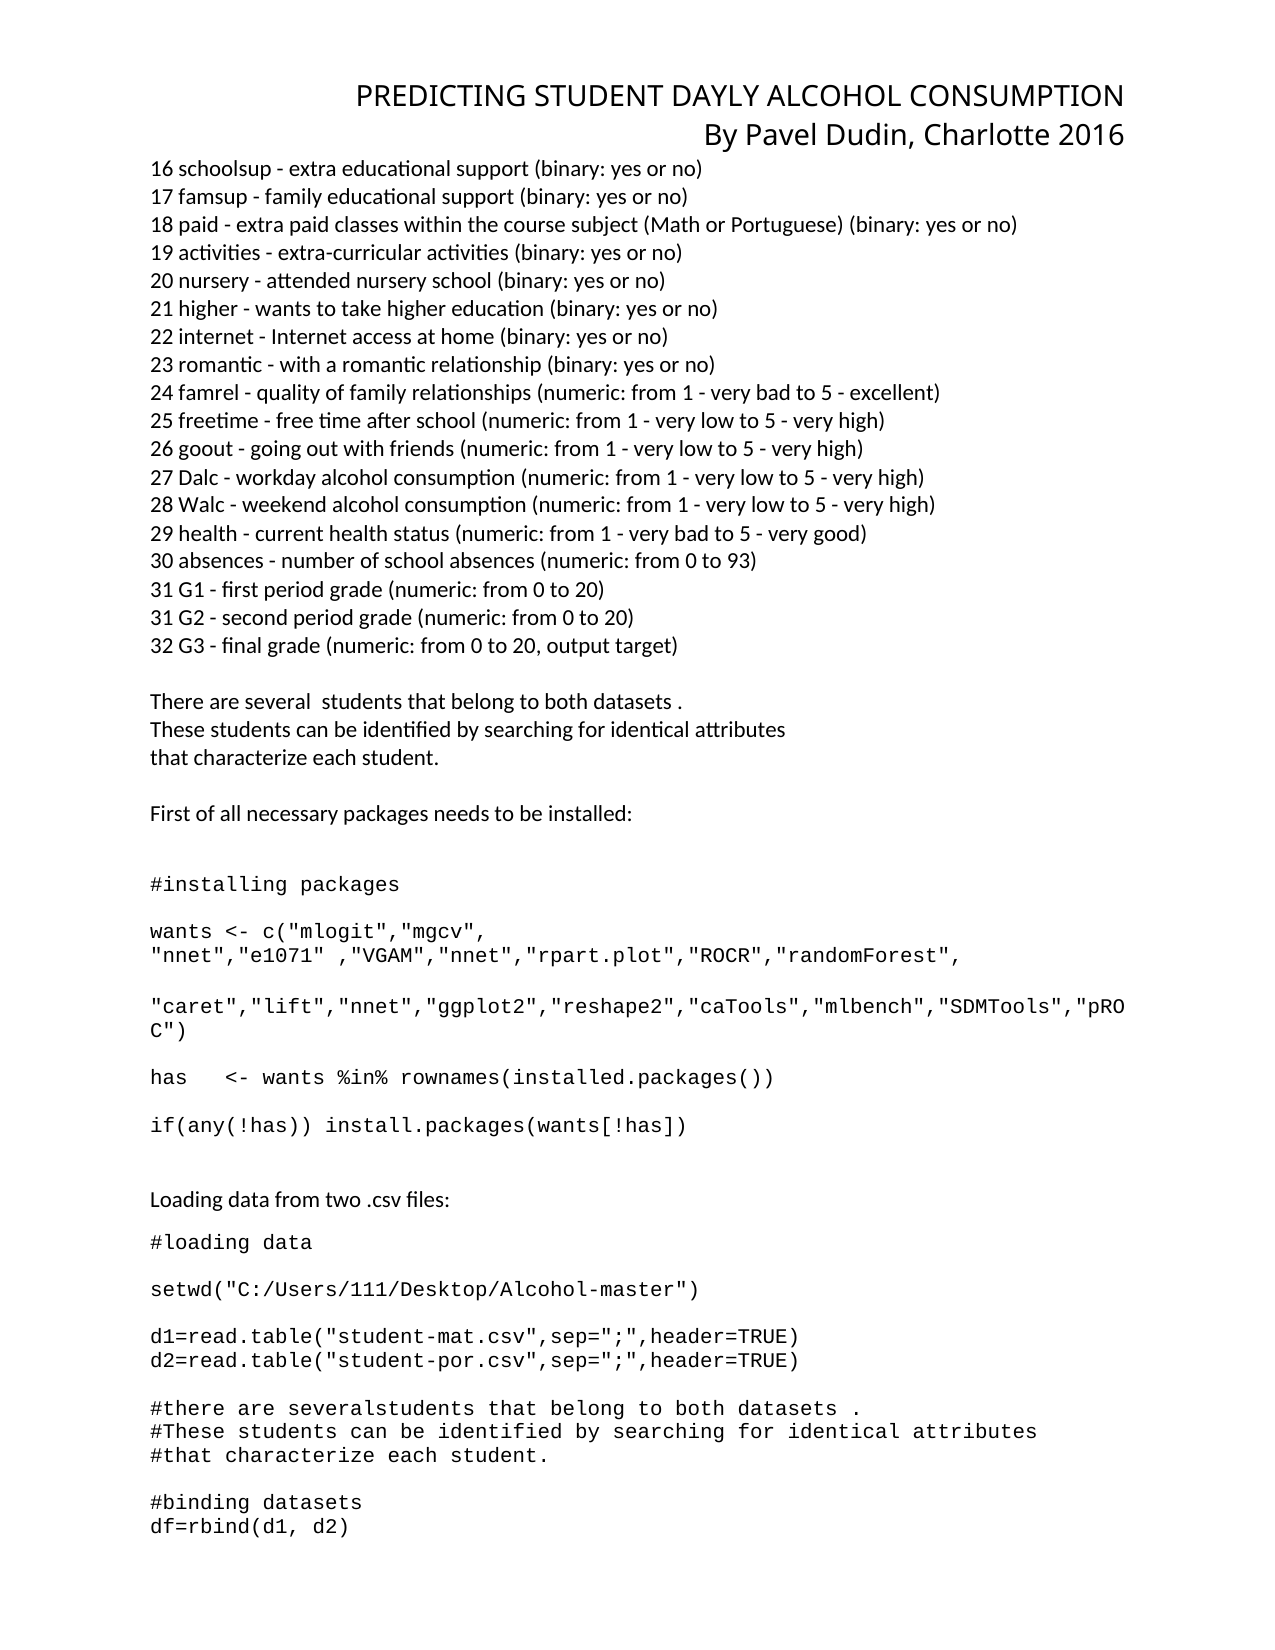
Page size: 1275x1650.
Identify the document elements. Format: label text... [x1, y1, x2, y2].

text 29 health - current health status (numeric: from 1 - very bad to 5 - very good) [150, 519, 1125, 547]
text 22 internet - Internet access at home (binary: yes or no) [150, 322, 1125, 351]
text 32 G3 - final grade (numeric: from 0 to 20, output target) [150, 631, 1125, 659]
text 21 higher - wants to take higher education (binary: yes or no) [150, 294, 1125, 322]
text 31 G2 - second period grade (numeric: from 0 to 20) [150, 603, 1125, 631]
text 23 romantic - with a romantic relationship (binary: yes or no) [150, 351, 1125, 378]
text d1=read.table("student-mat.csv",sep=";",header=TRUE) [150, 1327, 1125, 1350]
text #there are severalstudents that belong to both datasets . [150, 1397, 1125, 1421]
text 20 nursery - attended nursery school (binary: yes or no) [150, 266, 1125, 294]
text that characterize each student. [150, 743, 1125, 771]
text #binding datasets [150, 1492, 1125, 1516]
text 16 schoolsup - extra educational support (binary: yes or no) [150, 154, 1125, 182]
text df=rbind(d1, d2) [150, 1516, 1125, 1539]
text "caret","lift","nnet","ggplot2","reshape2","caTools","mlbench","SDMTools","pROC") [150, 968, 1125, 1044]
text wants <- c("mlogit","mgcv", "nnet","e1071" ,"VGAM","nnet","rpart.plot","ROCR","randomForest", [150, 921, 1125, 968]
text #These students can be identified by searching for identical attributes [150, 1421, 1125, 1445]
text 18 paid - extra paid classes within the course subject (Math or Portuguese) (binary: yes or no) [150, 210, 1125, 238]
text These students can be identified by searching for identical attributes [150, 715, 1125, 743]
text 26 goout - going out with friends (numeric: from 1 - very low to 5 - very high) [150, 434, 1125, 463]
text #loading data [150, 1232, 1125, 1256]
text 17 famsup - family educational support (binary: yes or no) [150, 182, 1125, 210]
text has <- wants %in% rownames(installed.packages()) [150, 1067, 1125, 1091]
text 27 Dalc - workday alcohol consumption (numeric: from 1 - very low to 5 - very high) [150, 463, 1125, 491]
text 19 activities - extra-curricular activities (binary: yes or no) [150, 238, 1125, 266]
text 25 freetime - free time after school (numeric: from 1 - very low to 5 - very high) [150, 407, 1125, 434]
text if(any(!has)) install.packages(wants[!has]) [150, 1114, 1125, 1138]
text d2=read.table("student-por.csv",sep=";",header=TRUE) [150, 1350, 1125, 1374]
text 31 G1 - first period grade (numeric: from 0 to 20) [150, 575, 1125, 603]
text 28 Walc - weekend alcohol consumption (numeric: from 1 - very low to 5 - very high) [150, 491, 1125, 519]
text There are several students that belong to both datasets . [150, 687, 1125, 715]
text First of all necessary packages needs to be installed: [150, 799, 1125, 827]
text 24 famrel - quality of family relationships (numeric: from 1 - very bad to 5 - excellent) [150, 378, 1125, 407]
text Loading data from two .csv files: [150, 1185, 1125, 1213]
text 30 absences - number of school absences (numeric: from 0 to 93) [150, 547, 1125, 575]
text #that characterize each student. [150, 1445, 1125, 1468]
text setwd("C:/Users/111/Desktop/Alcohol-master") [150, 1279, 1125, 1303]
text #installing packages [150, 874, 1125, 897]
